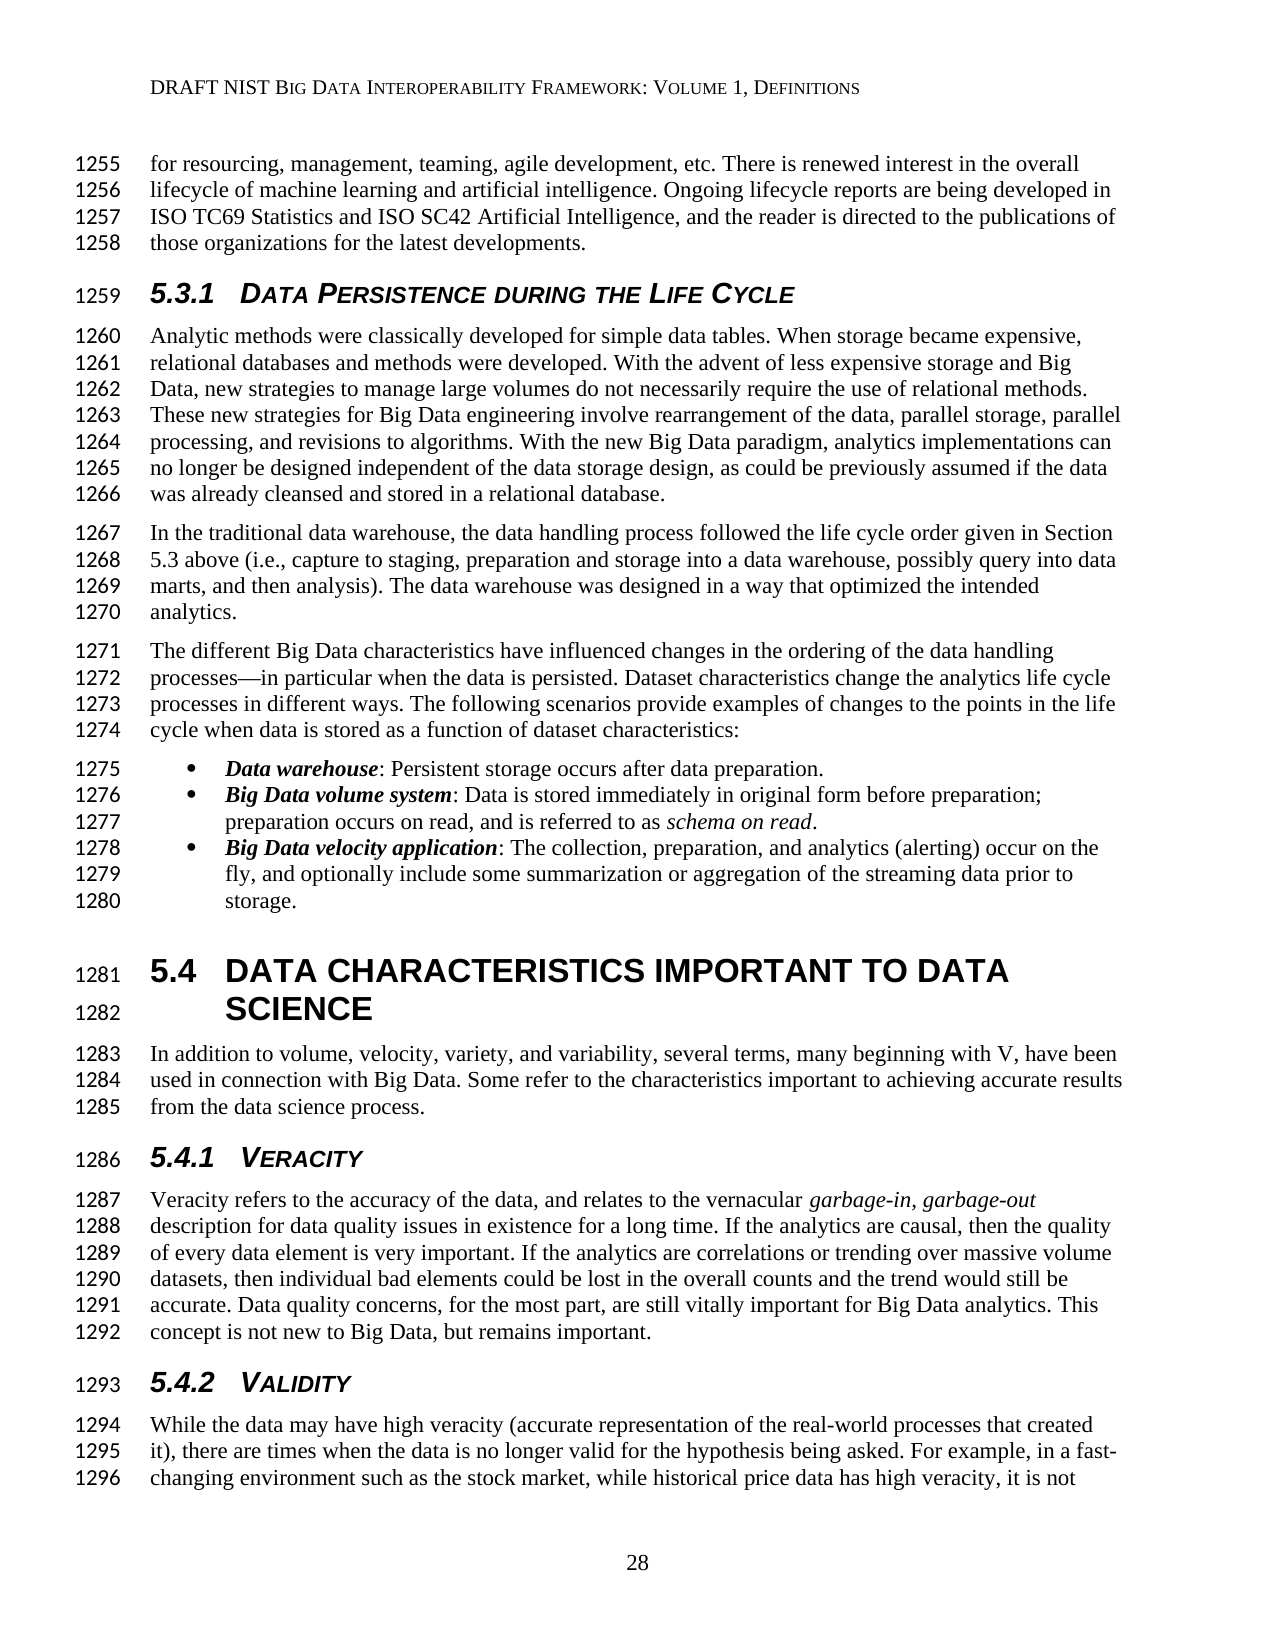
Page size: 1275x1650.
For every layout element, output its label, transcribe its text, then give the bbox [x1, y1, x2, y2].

subtitle Data Persistence during the Life Cycle [150, 276, 1125, 310]
subtitle Veracity [150, 1140, 1125, 1173]
text Analytic methods were classically developed for simple data tables. When storage became expensive, relational databases and methods were developed. With the advent of less expensive storage and Big Data, new strategies to manage large volumes do not necessarily require the use of relational methods. These new strategies for Big Data engineering involve rearrangement of the data, parallel storage, parallel processing, and revisions to algorithms. With the new Big Data paradigm, analytics implementations can no longer be designed independent of the data storage design, as could be previously assumed if the data was already cleansed and stored in a relational database. [150, 322, 1125, 507]
list Data warehouse: Persistent storage occurs after data preparation. [187, 755, 1125, 781]
text Veracity refers to the accuracy of the data, and relates to the vernacular garbage-in, garbage-out description for data quality issues in existence for a long time. If the analytics are causal, then the quality of every data element is very important. If the analytics are correlations or trending over massive volume datasets, then individual bad elements could be lost in the overall counts and the trend would still be accurate. Data quality concerns, for the most part, are still vitally important for Big Data analytics. This concept is not new to Big Data, but remains important. [150, 1186, 1125, 1344]
list Big Data volume system: Data is stored immediately in original form before preparation; preparation occurs on read, and is referred to as schema on read. [187, 781, 1125, 834]
subtitle Validity [150, 1365, 1125, 1398]
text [150, 150, 1125, 255]
list Big Data velocity application: The collection, preparation, and analytics (alerting) occur on the fly, and optionally include some summarization or aggregation of the streaming data prior to storage. [187, 834, 1125, 913]
subtitle Data Characteristics important to data science [150, 951, 1125, 1028]
text The different Big Data characteristics have influenced changes in the ordering of the data handling processes—in particular when the data is persisted. Dataset characteristics change the analytics life cycle processes in different ways. The following scenarios provide examples of changes to the points in the life cycle when data is stored as a function of dataset characteristics: [150, 637, 1125, 743]
text In the traditional data warehouse, the data handling process followed the life cycle order given in Section 5.3 above (i.e., capture to staging, preparation and storage into a data warehouse, possibly query into data marts, and then analysis). The data warehouse was designed in a way that optimized the intended analytics. [150, 519, 1125, 625]
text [150, 1411, 1125, 1490]
text In addition to volume, velocity, variety, and variability, several terms, many beginning with V, have been used in connection with Big Data. Some refer to the characteristics important to achieving accurate results from the data science process. [150, 1040, 1125, 1119]
